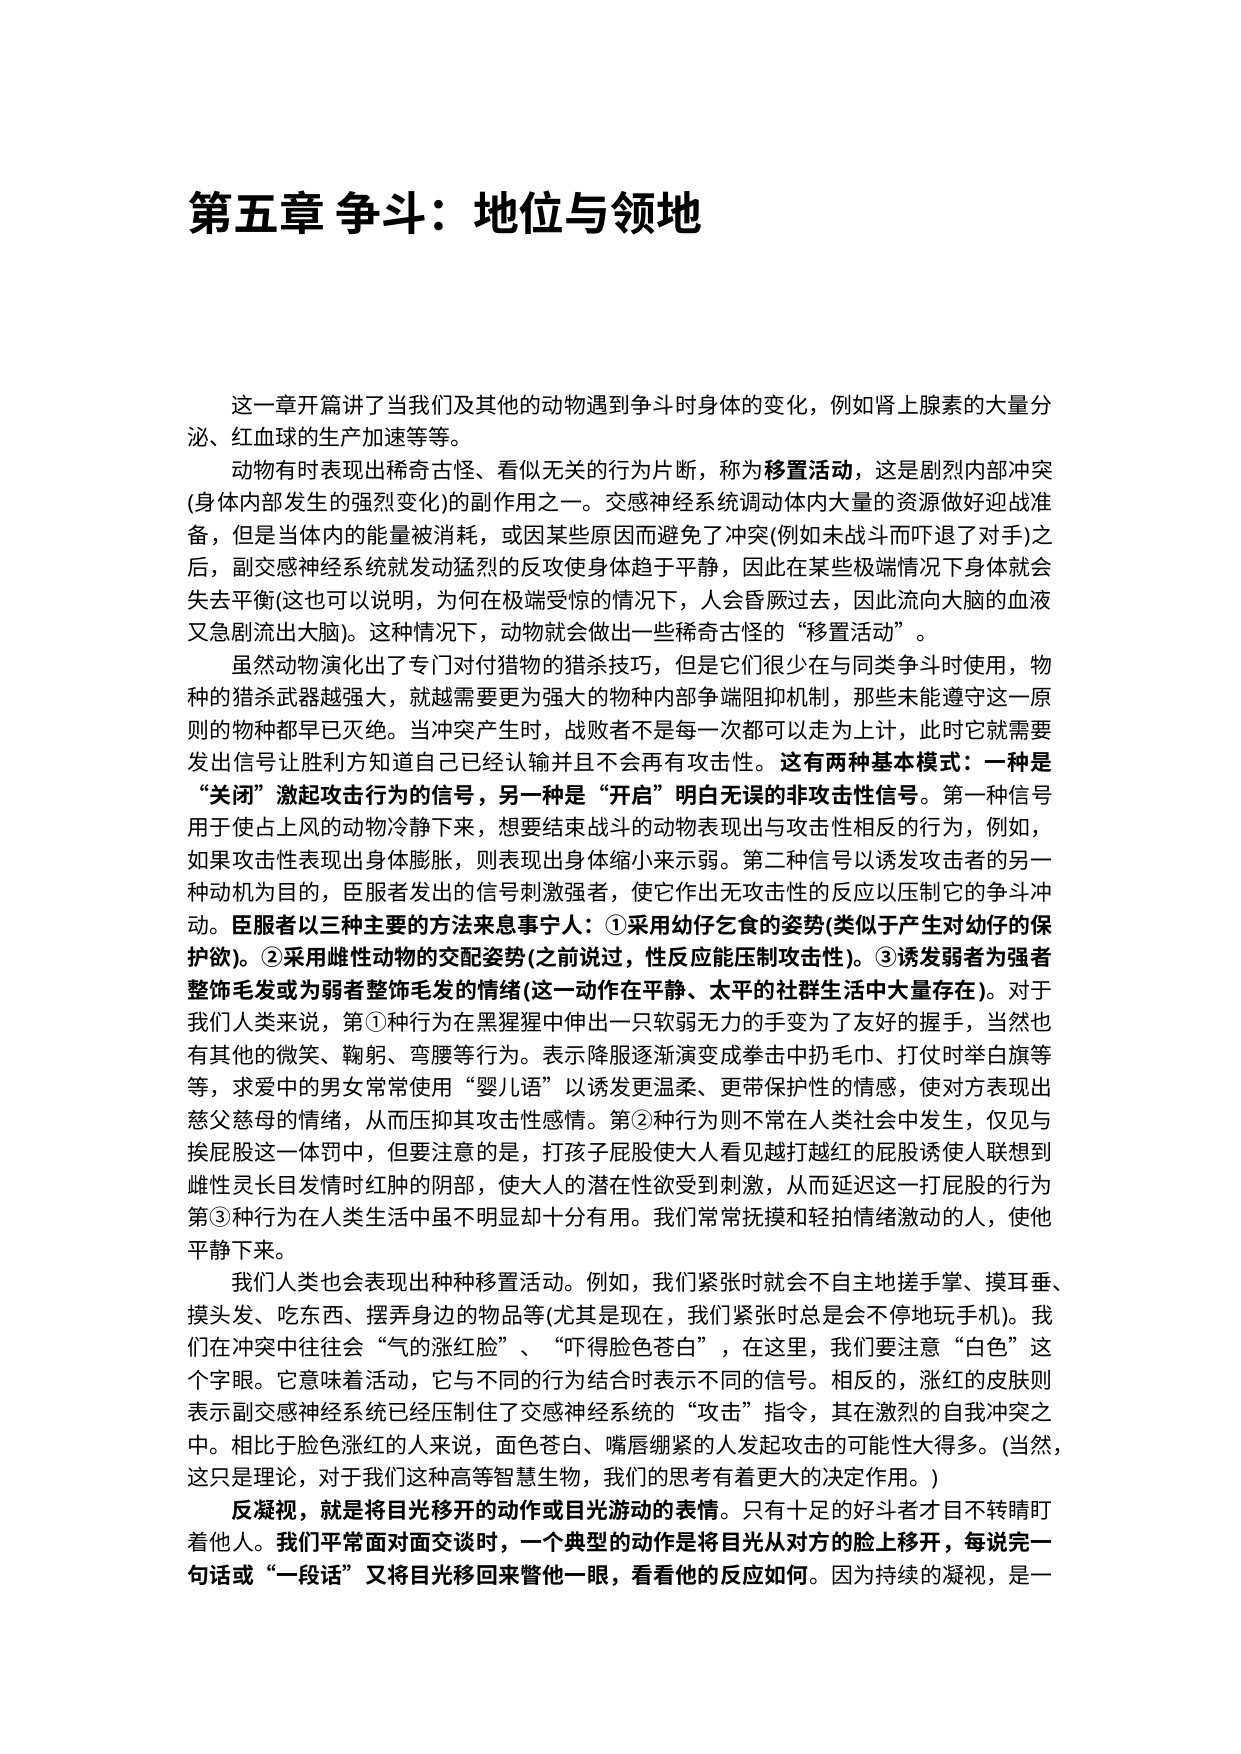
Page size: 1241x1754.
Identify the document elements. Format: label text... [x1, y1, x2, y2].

subtitle 第五章 争斗：地位与领地 [187, 162, 1053, 259]
text 动物有时表现出稀奇古怪、看似无关的行为片断，称为移置活动，这是剧烈内部冲突(身体内部发生的强烈变化)的副作用之一。交感神经系统调动体内大量的资源做好迎战准备，但是当体内的能量被消耗，或因某些原因而避免了冲突(例如未战斗而吓退了对手)之后，副交感神经系统就发动猛烈的反攻使身体趋于平静，因此在某些极端情况下身体就会失去平衡(这也可以说明，为何在极端受惊的情况下，人会昏厥过去，因此流向大脑的血液又急剧流出大脑)。这种情况下，动物就会做出一些稀奇古怪的“移置活动”。 [187, 452, 1053, 647]
text 我们人类也会表现出种种移置活动。例如，我们紧张时就会不自主地搓手掌、摸耳垂、摸头发、吃东西、摆弄身边的物品等(尤其是现在，我们紧张时总是会不停地玩手机)。我们在冲突中往往会“气的涨红脸”、“吓得脸色苍白”，在这里，我们要注意“白色”这个字眼。它意味着活动，它与不同的行为结合时表示不同的信号。相反的，涨红的皮肤则表示副交感神经系统已经压制住了交感神经系统的“攻击”指令，其在激烈的自我冲突之中。相比于脸色涨红的人来说，面色苍白、嘴唇绷紧的人发起攻击的可能性大得多。(当然，这只是理论，对于我们这种高等智慧生物，我们的思考有着更大的决定作用。) [187, 1265, 1053, 1492]
text 虽然动物演化出了专门对付猎物的猎杀技巧，但是它们很少在与同类争斗时使用，物种的猎杀武器越强大，就越需要更为强大的物种内部争端阻抑机制，那些未能遵守这一原则的物种都早已灭绝。当冲突产生时，战败者不是每一次都可以走为上计，此时它就需要发出信号让胜利方知道自己已经认输并且不会再有攻击性。这有两种基本模式：一种是“关闭”激起攻击行为的信号，另一种是“开启”明白无误的非攻击性信号。第一种信号用于使占上风的动物冷静下来，想要结束战斗的动物表现出与攻击性相反的行为，例如，如果攻击性表现出身体膨胀，则表现出身体缩小来示弱。第二种信号以诱发攻击者的另一种动机为目的，臣服者发出的信号刺激强者，使它作出无攻击性的反应以压制它的争斗冲动。臣服者以三种主要的方法来息事宁人：①采用幼仔乞食的姿势(类似于产生对幼仔的保护欲)。②采用雌性动物的交配姿势(之前说过，性反应能压制攻击性)。③诱发弱者为强者整饰毛发或为弱者整饰毛发的情绪(这一动作在平静、太平的社群生活中大量存在)。对于我们人类来说，第①种行为在黑猩猩中伸出一只软弱无力的手变为了友好的握手，当然也有其他的微笑、鞠躬、弯腰等行为。表示降服逐渐演变成拳击中扔毛巾、打仗时举白旗等等，求爱中的男女常常使用“婴儿语”以诱发更温柔、更带保护性的情感，使对方表现出慈父慈母的情绪，从而压抑其攻击性感情。第②种行为则不常在人类社会中发生，仅见与挨屁股这一体罚中，但要注意的是，打孩子屁股使大人看见越打越红的屁股诱使人联想到雌性灵长目发情时红肿的阴部，使大人的潜在性欲受到刺激，从而延迟这一打屁股的行为。第③种行为在人类生活中虽不明显却十分有用。我们常常抚摸和轻拍情绪激动的人，使他平静下来。 [187, 647, 1053, 1265]
text 这一章开篇讲了当我们及其他的动物遇到争斗时身体的变化，例如肾上腺素的大量分泌、红血球的生产加速等等。 [187, 387, 1053, 452]
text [187, 1492, 1053, 1590]
